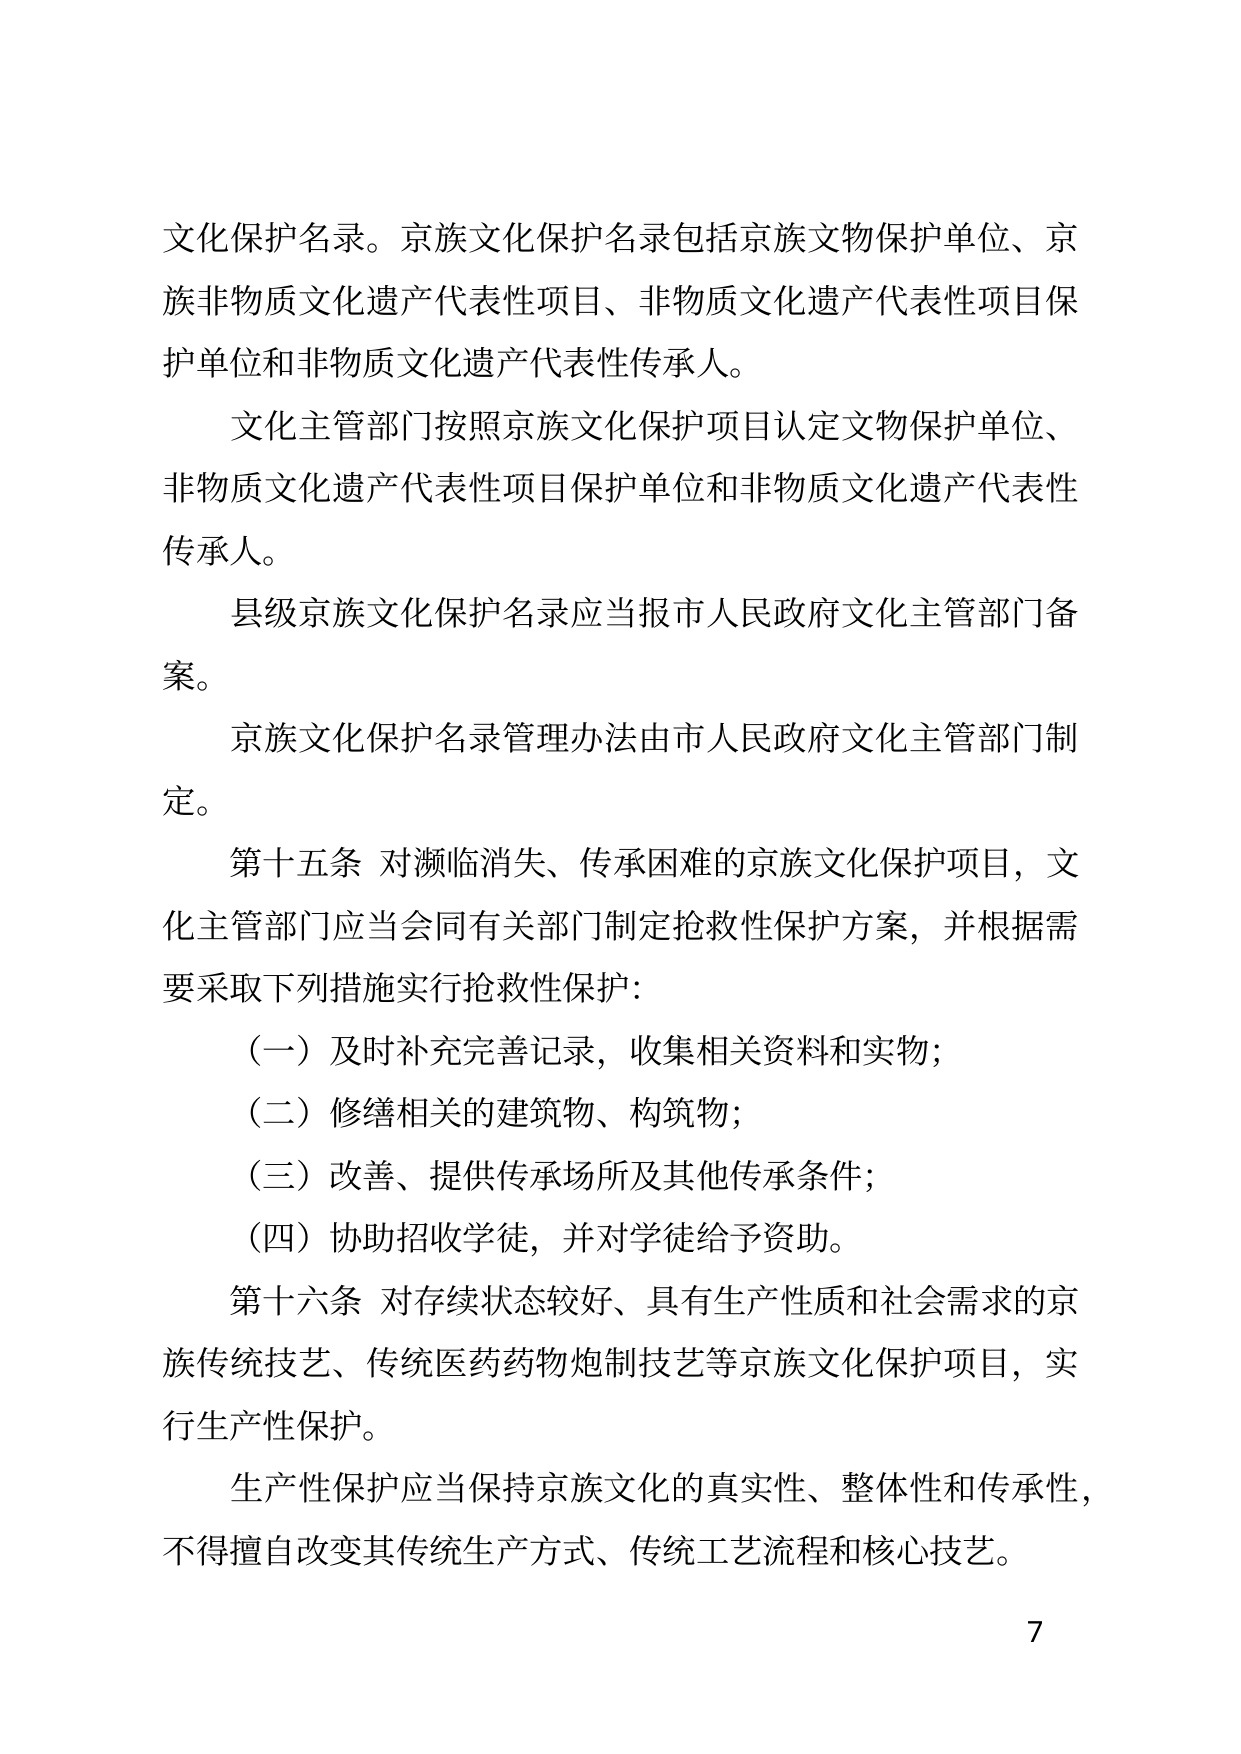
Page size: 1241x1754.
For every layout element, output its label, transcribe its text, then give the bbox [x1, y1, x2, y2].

text 第十五条 对濒临消失、传承困难的京族文化保护项目，文化主管部门应当会同有关部门制定抢救性保护方案，并根据需要采取下列措施实行抢救性保护： [162, 826, 1081, 1013]
text （四）协助招收学徒，并对学徒给予资助。 [162, 1201, 1081, 1263]
text 京族文化保护名录管理办法由市人民政府文化主管部门制定。 [162, 701, 1081, 826]
text 县级京族文化保护名录应当报市人民政府文化主管部门备案。 [162, 576, 1081, 701]
text 生产性保护应当保持京族文化的真实性、整体性和传承性，不得擅自改变其传统生产方式、传统工艺流程和核心技艺。 [162, 1451, 1081, 1576]
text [162, 201, 1081, 388]
text （二）修缮相关的建筑物、构筑物； [162, 1076, 1081, 1138]
text 文化主管部门按照京族文化保护项目认定文物保护单位、非物质文化遗产代表性项目保护单位和非物质文化遗产代表性传承人。 [162, 388, 1081, 576]
text （一）及时补充完善记录，收集相关资料和实物； [162, 1013, 1081, 1076]
text （三）改善、提供传承场所及其他传承条件； [162, 1138, 1081, 1201]
text 第十六条 对存续状态较好、具有生产性质和社会需求的京族传统技艺、传统医药药物炮制技艺等京族文化保护项目，实行生产性保护。 [162, 1263, 1081, 1451]
